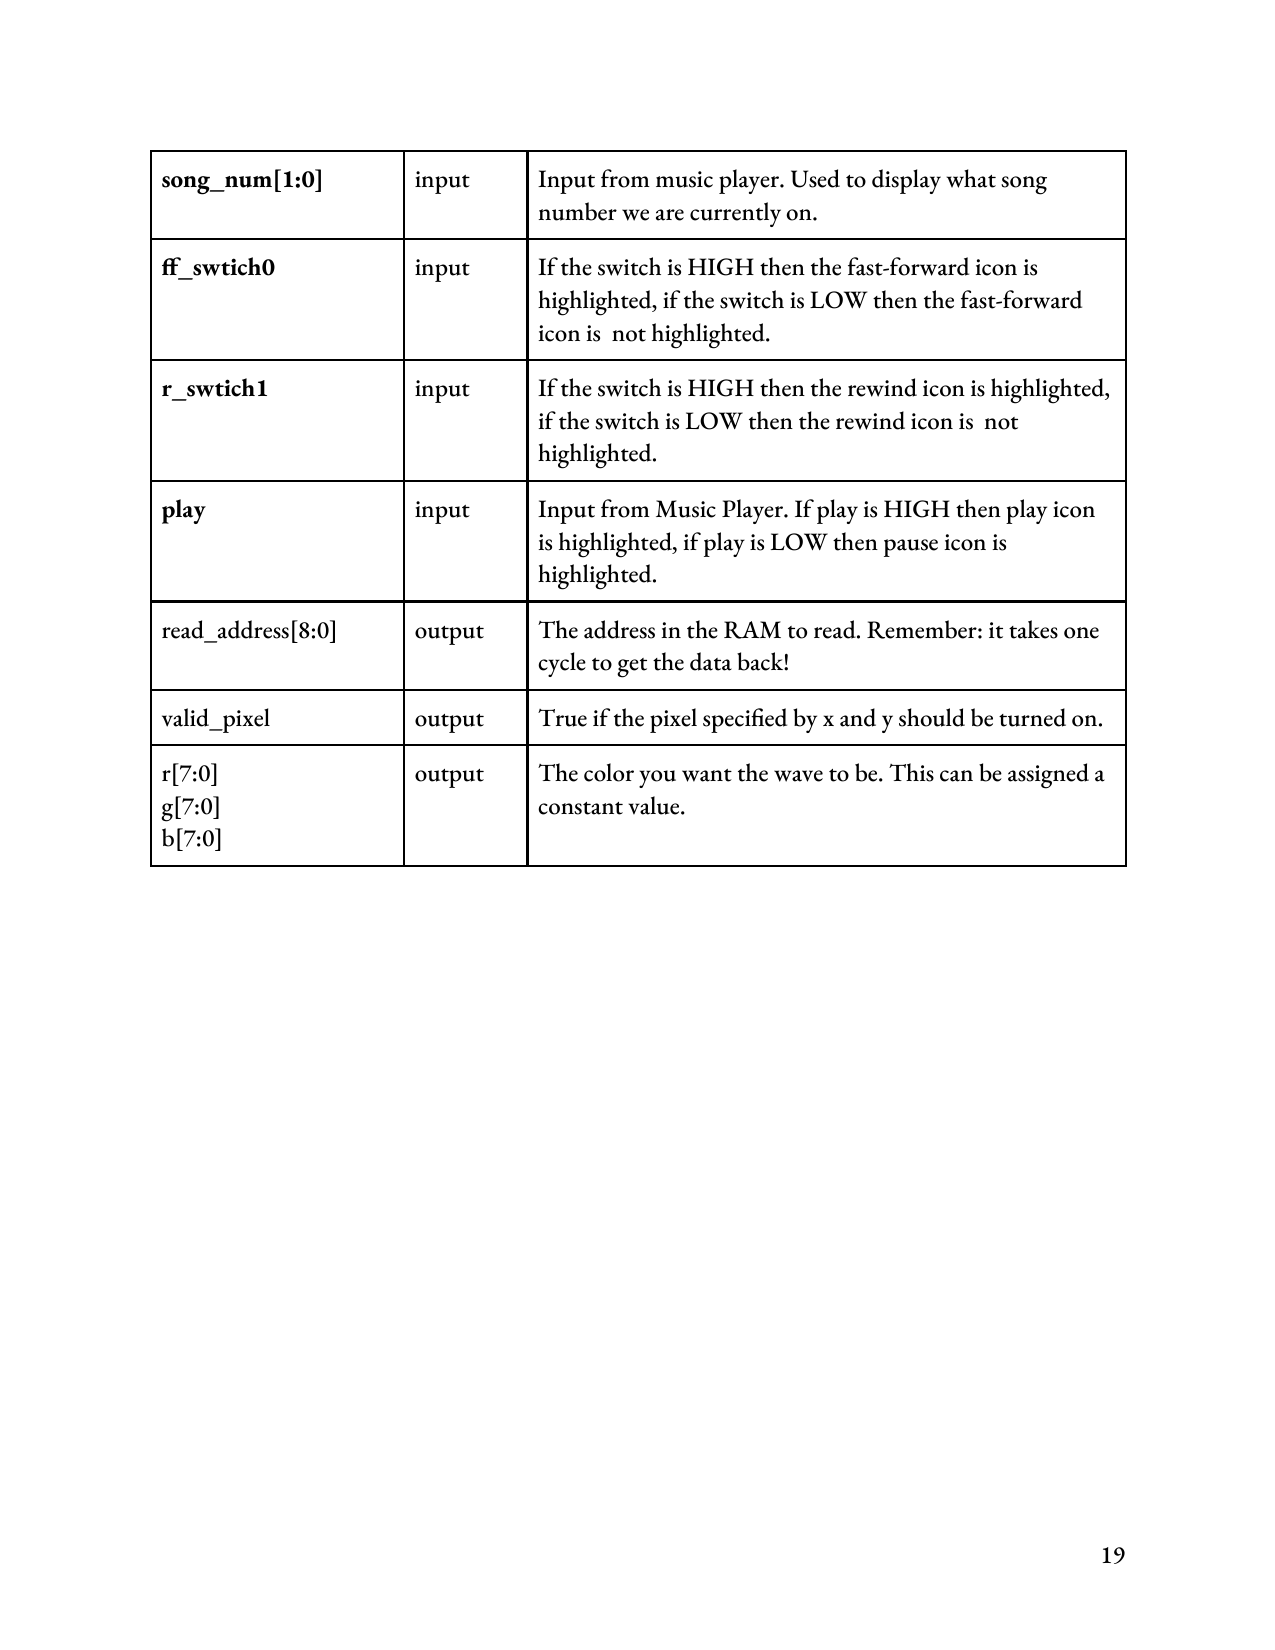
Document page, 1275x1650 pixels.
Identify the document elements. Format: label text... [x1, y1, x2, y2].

table_cell The color you want the wave to be. This can be assigned a constant value. [529, 746, 1125, 865]
table_cell ff_swtich0 [152, 240, 403, 359]
table_cell valid_pixel [152, 691, 403, 744]
table_cell Input from music player. Used to display what song number we are currently on. [529, 152, 1125, 238]
table_cell True if the pixel specified by x and y should be turned on. [529, 691, 1125, 744]
table_cell If the switch is HIGH then the fast-forward icon is highlighted, if the switch is LOW then the fast-forward icon is not highlighted. [529, 240, 1125, 359]
table_cell input [405, 152, 526, 238]
table_cell input [405, 482, 526, 600]
table_cell r[7:0] g[7:0] b[7:0] [152, 746, 403, 865]
table_cell input [405, 361, 526, 479]
table_cell Input from Music Player. If play is HIGH then play icon is highlighted, if play is LOW then pause icon is highlighted. [529, 482, 1125, 600]
table_cell output [405, 691, 526, 744]
table_cell input [405, 240, 526, 359]
table_cell If the switch is HIGH then the rewind icon is highlighted, if the switch is LOW then the rewind icon is not highlighted. [529, 361, 1125, 479]
table_cell read_address[8:0] [152, 603, 403, 688]
table_cell song_num[1:0] [152, 152, 403, 238]
table_cell r_swtich1 [152, 361, 403, 479]
table_cell play [152, 482, 403, 600]
table_cell output [405, 746, 526, 865]
table_cell The address in the RAM to read. Remember: it takes one cycle to get the data back! [529, 603, 1125, 688]
table_cell output [405, 603, 526, 688]
